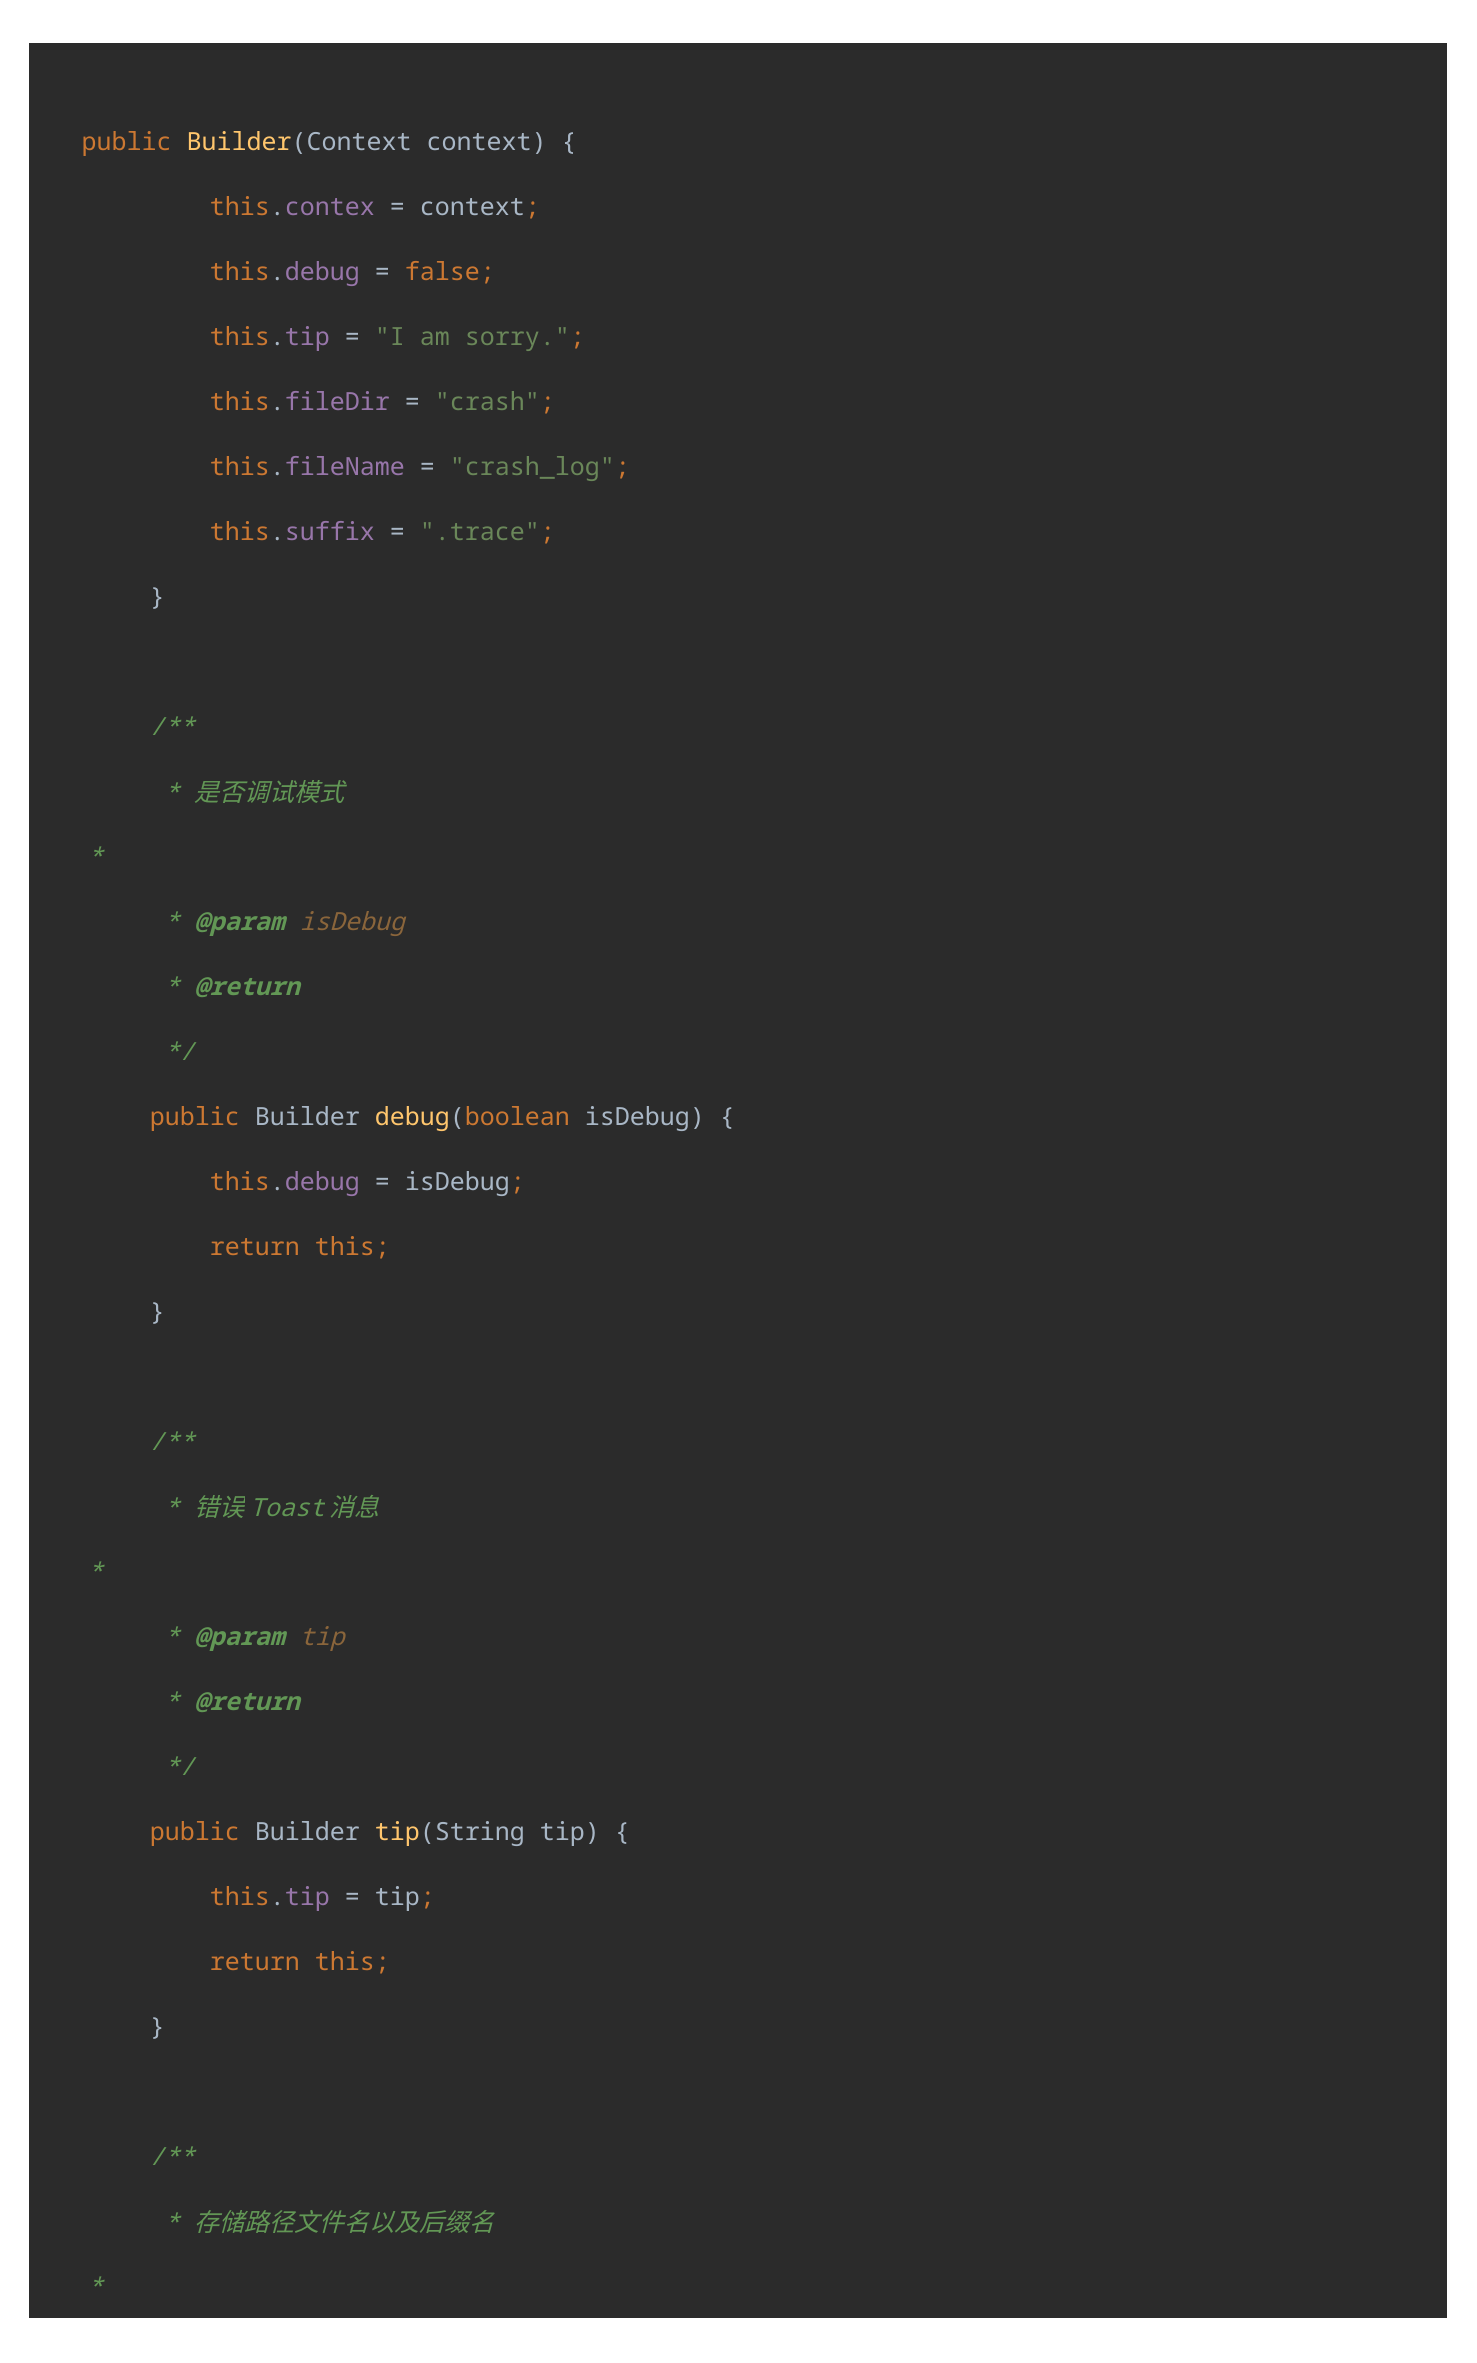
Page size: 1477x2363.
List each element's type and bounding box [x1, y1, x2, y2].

text [29, 43, 1447, 2318]
